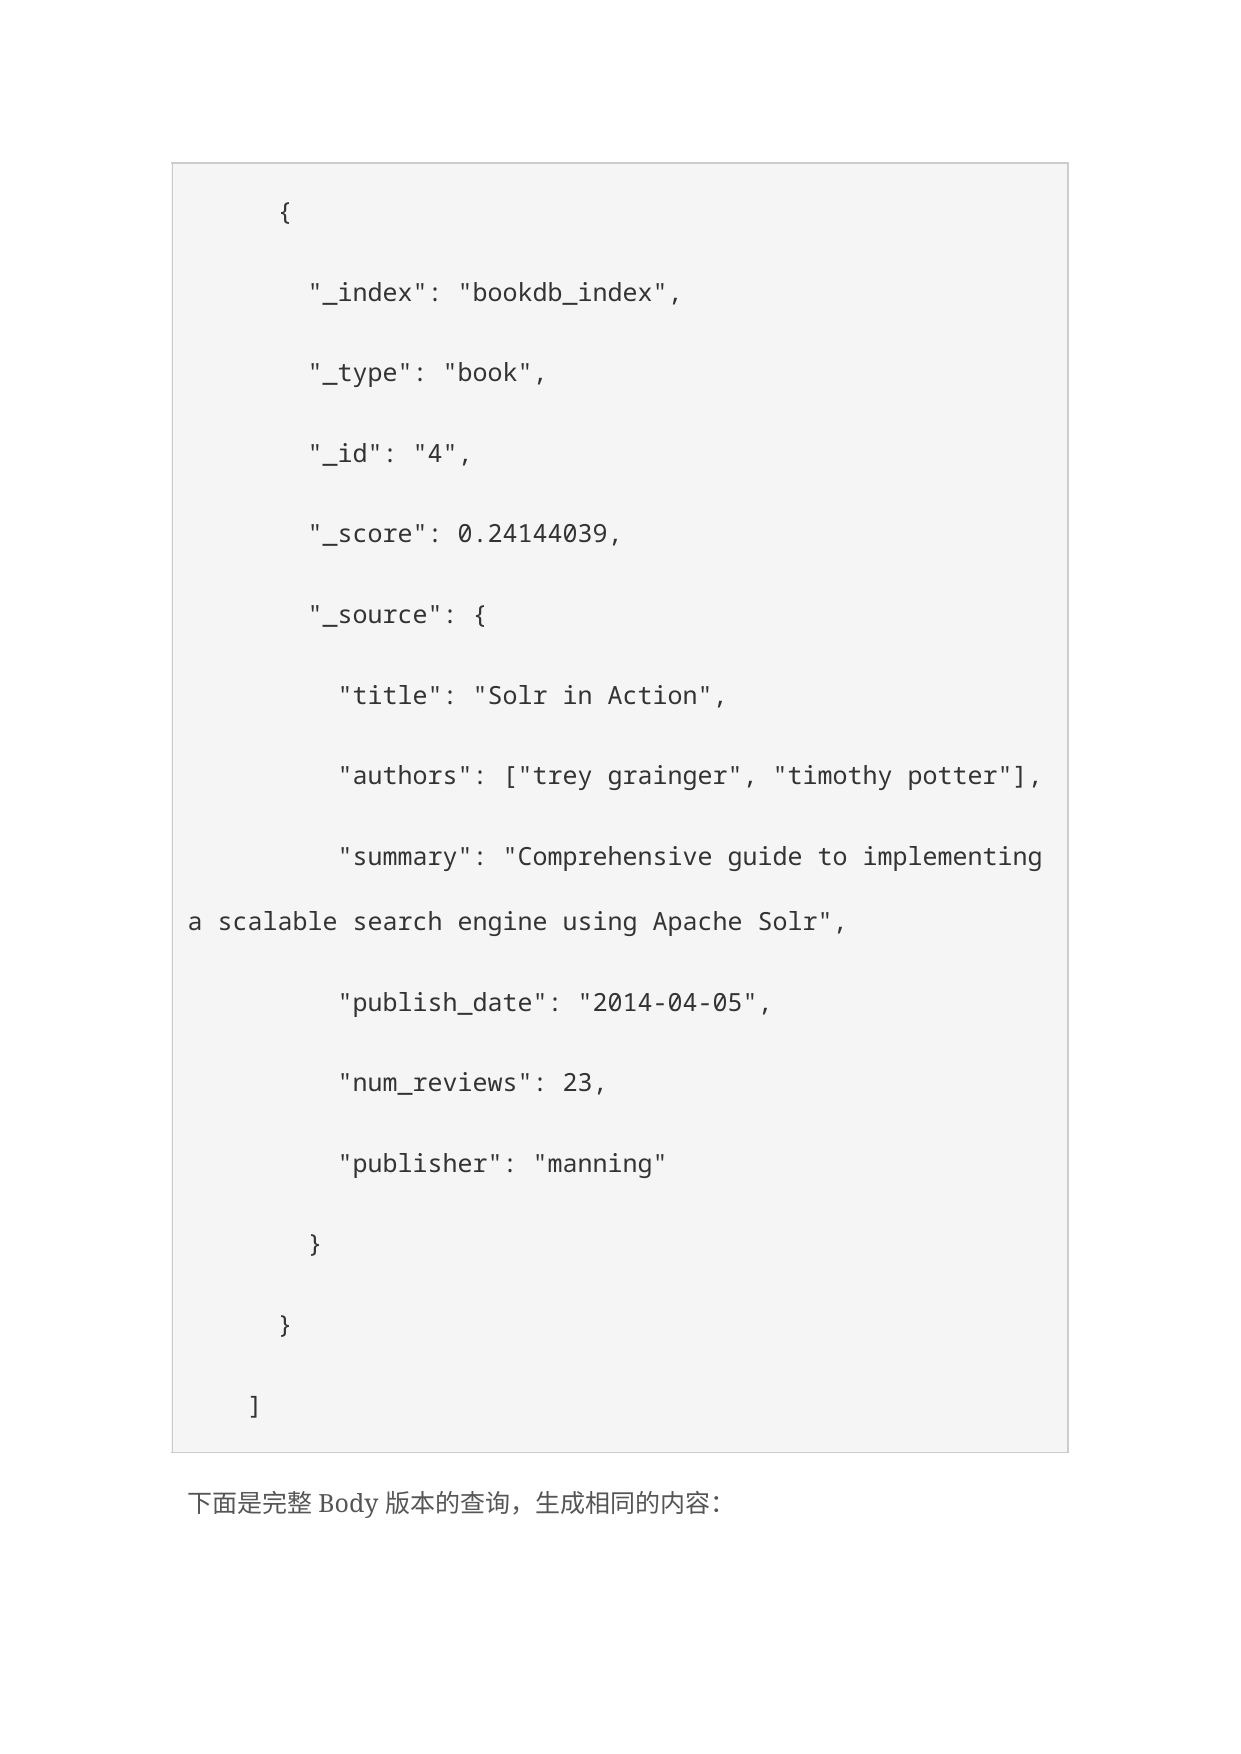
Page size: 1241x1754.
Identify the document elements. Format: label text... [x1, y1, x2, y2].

text } [173, 1275, 1067, 1356]
text "title": "Solr in Action", [173, 646, 1067, 726]
text { [173, 164, 1067, 243]
text ] [173, 1356, 1067, 1452]
text "_type": "book", [173, 323, 1067, 404]
text "_source": { [173, 565, 1067, 646]
text } [173, 1194, 1067, 1275]
text 下面是完整 Body 版本的查询，生成相同的内容： [187, 1469, 1053, 1534]
text "authors": ["trey grainger", "timothy potter"], [173, 726, 1067, 807]
text "publisher": "manning" [173, 1114, 1067, 1194]
text "publish_date": "2014-04-05", [173, 953, 1067, 1033]
text "_id": "4", [173, 404, 1067, 484]
text "_index": "bookdb_index", [173, 243, 1067, 323]
text "_score": 0.24144039, [173, 484, 1067, 565]
text "summary": "Comprehensive guide to implementing a scalable search engine using Apache Solr", [173, 807, 1067, 953]
text "num_reviews": 23, [173, 1033, 1067, 1114]
